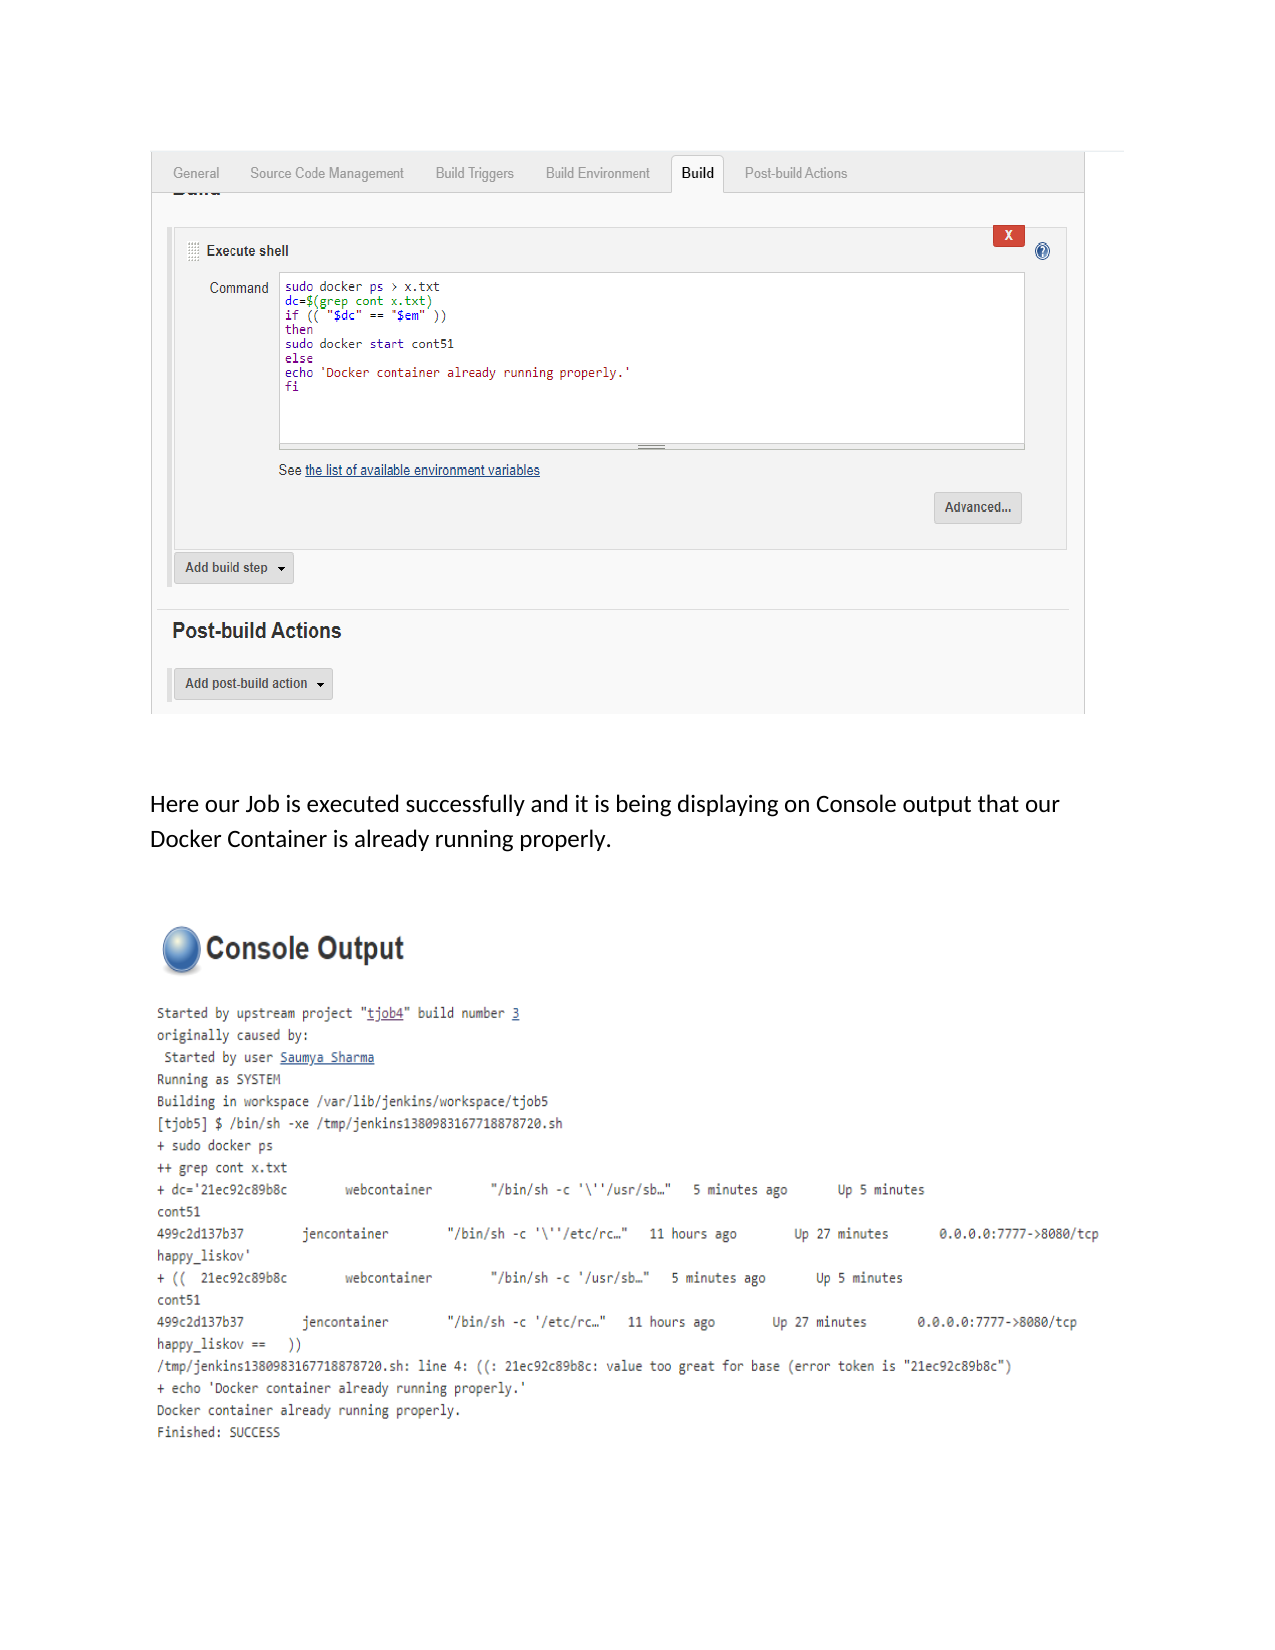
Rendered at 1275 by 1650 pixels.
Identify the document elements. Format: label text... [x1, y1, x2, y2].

picture [150, 150, 1124, 714]
text Here our Job is executed successfully and it is being displaying on Console output that our Docker Container is already running properly. [150, 788, 1125, 854]
picture [150, 893, 1125, 1485]
